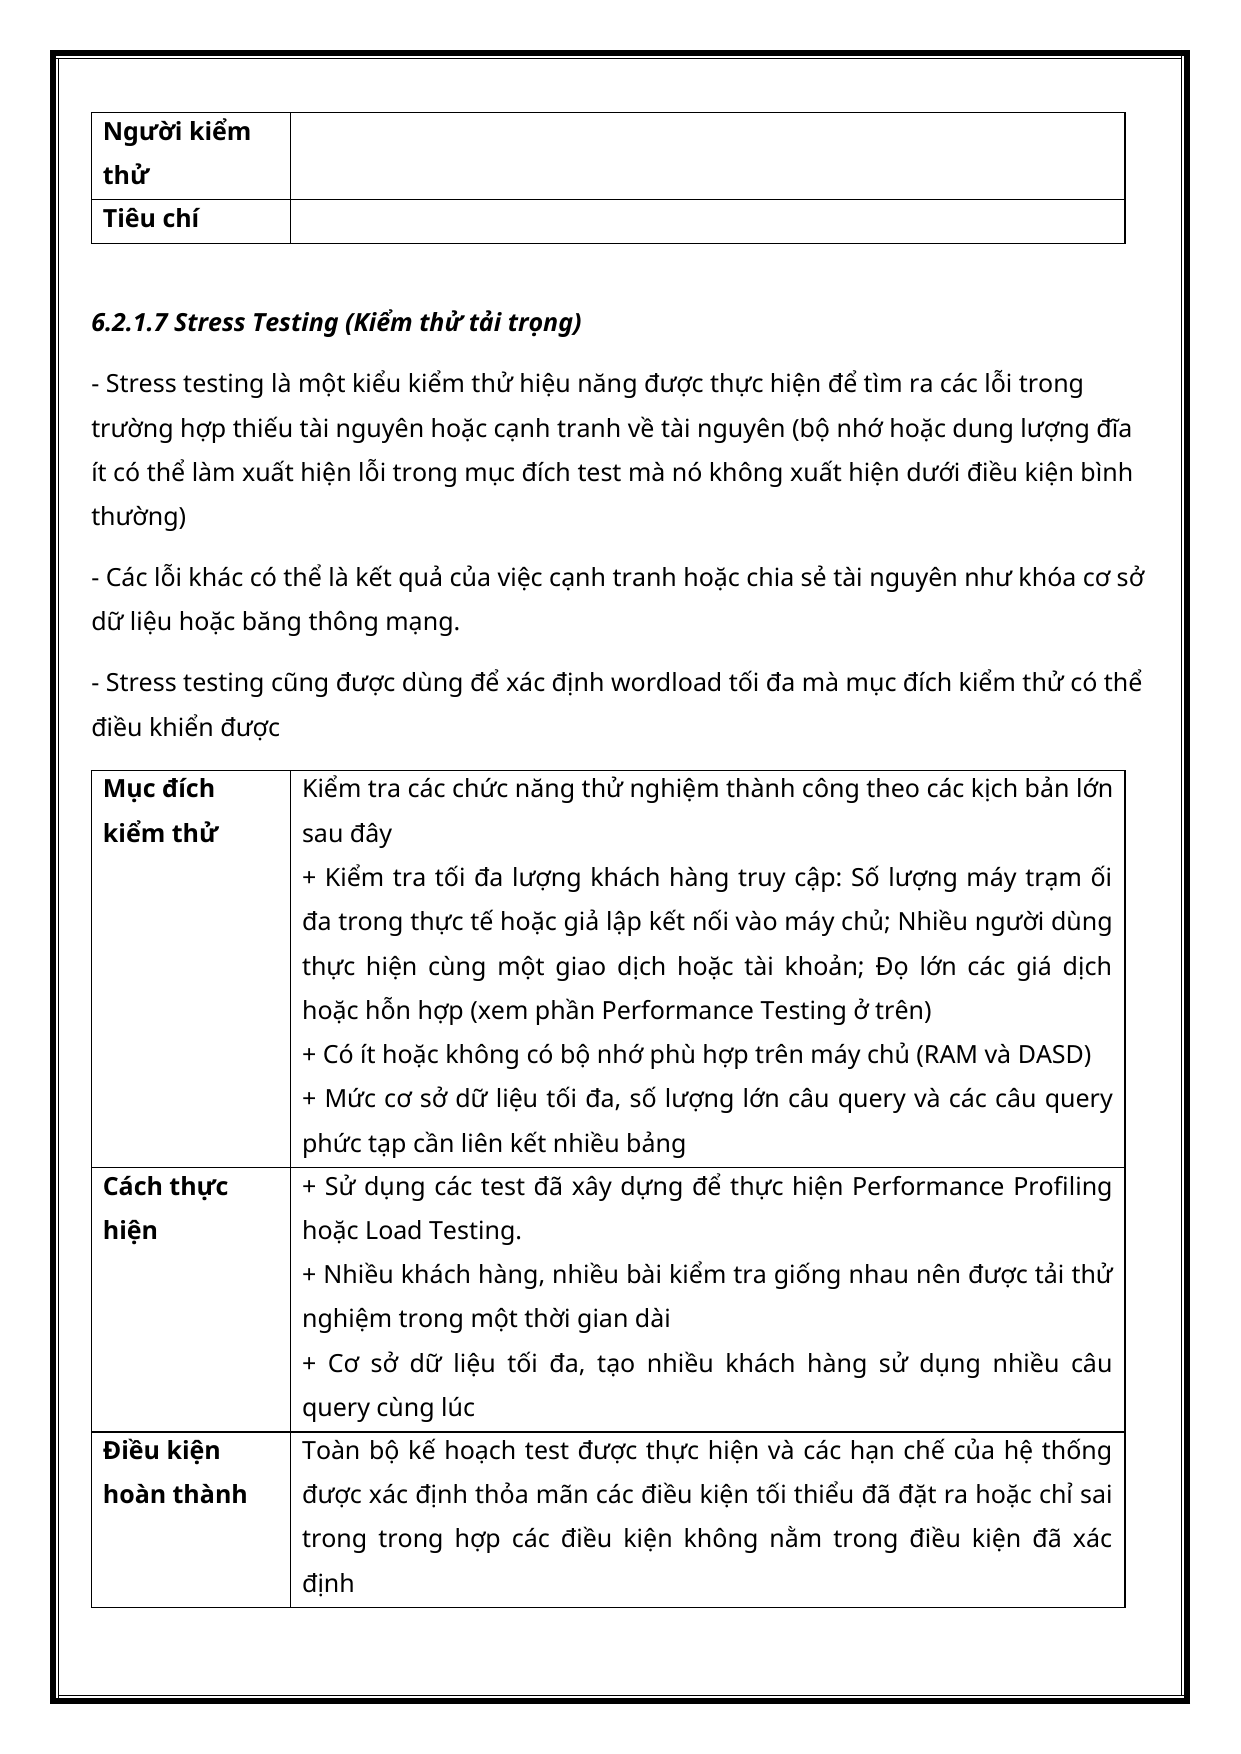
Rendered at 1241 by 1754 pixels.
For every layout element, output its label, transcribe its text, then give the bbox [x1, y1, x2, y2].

text - Các lỗi khác có thể là kết quả của việc cạnh tranh hoặc chia sẻ tài nguyên như khóa cơ sở dữ liệu hoặc băng thông mạng. [91, 560, 1154, 638]
table_header Kiểm tra các chức năng thử nghiệm thành công theo các kịch bản lớn sau đây + Kiểm tra tối đa lượng khách hàng truy cập: Số lượng máy trạm ối đa trong thực tế hoặc giả lập kết nối vào máy chủ; Nhiều người dùng thực hiện cùng một giao dịch hoặc tài khoản; Đọ lớn các giá dịch hoặc hỗn hợp (xem phần Performance Testing ở trên) + Có ít hoặc không có bộ nhớ phù hợp trên máy chủ (RAM và DASD) + Mức cơ sở dữ liệu tối đa, số lượng lớn câu query và các câu query phức tạp cần liên kết nhiều bảng [291, 771, 1124, 1167]
text 6.2.1.7 Stress Testing (Kiểm thử tải trọng) [91, 305, 1154, 339]
table_header Mục đích kiểm thử [92, 771, 290, 1167]
text - Stress testing là một kiểu kiểm thử hiệu năng được thực hiện để tìm ra các lỗi trong trường hợp thiếu tài nguyên hoặc cạnh tranh về tài nguyên (bộ nhớ hoặc dung lượng đĩa ít có thể làm xuất hiện lỗi trong mục đích test mà nó không xuất hiện dưới điều kiện bình thường) [91, 366, 1154, 533]
table_cell [291, 200, 1124, 243]
table_cell Điều kiện hoàn thành [92, 1433, 290, 1607]
text - Stress testing cũng được dùng để xác định wordload tối đa mà mục đích kiểm thử có thể điều khiển được [91, 665, 1154, 743]
table_cell Toàn bộ kế hoạch test được thực hiện và các hạn chế của hệ thống được xác định thỏa mãn các điều kiện tối thiểu đã đặt ra hoặc chỉ sai trong trong hợp các điều kiện không nằm trong điều kiện đã xác định [291, 1433, 1124, 1607]
table_cell + Sử dụng các test đã xây dựng để thực hiện Performance Profiling hoặc Load Testing. + Nhiều khách hàng, nhiều bài kiểm tra giống nhau nên được tải thử nghiệm trong một thời gian dài + Cơ sở dữ liệu tối đa, tạo nhiều khách hàng sử dụng nhiều câu query cùng lúc [291, 1168, 1124, 1431]
table_cell [291, 113, 1124, 199]
table_cell Người kiểm thử [92, 113, 290, 199]
table_cell Tiêu chí [92, 200, 290, 243]
table_cell Cách thực hiện [92, 1168, 290, 1431]
